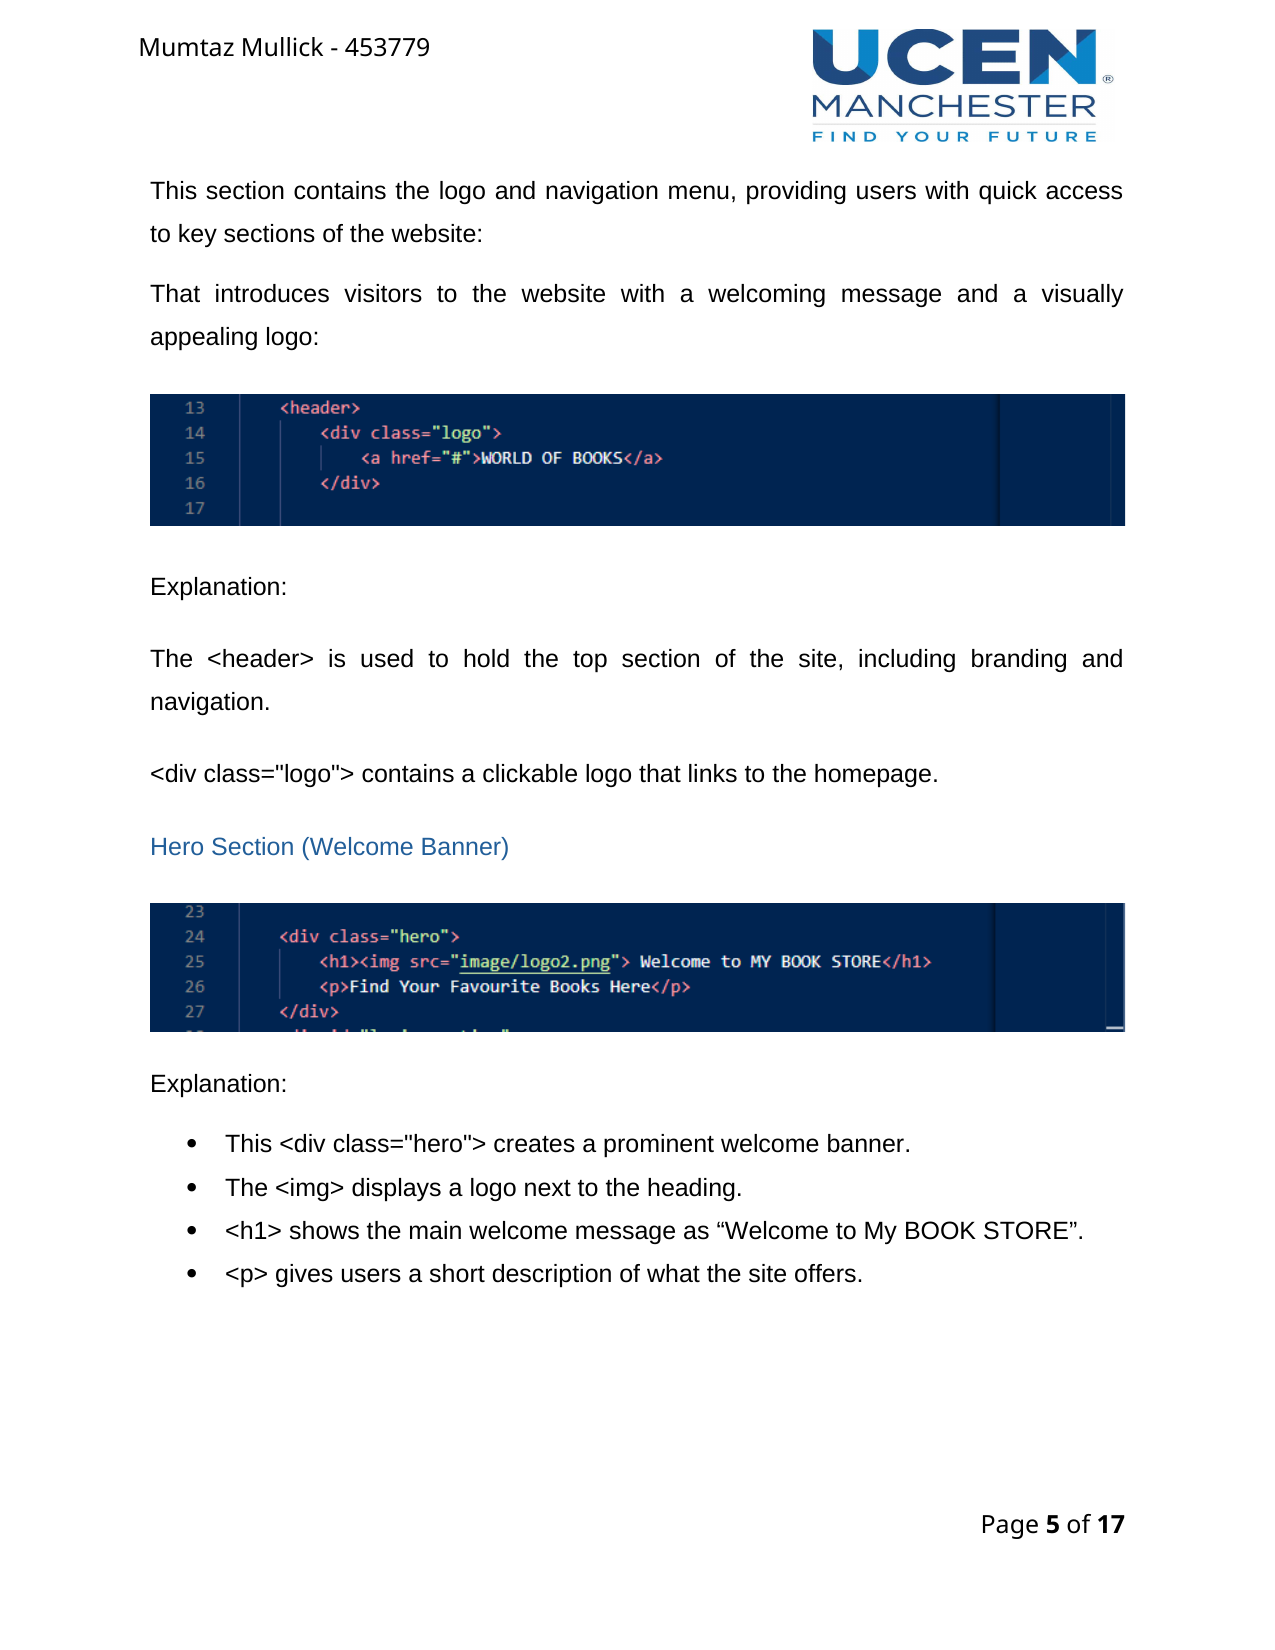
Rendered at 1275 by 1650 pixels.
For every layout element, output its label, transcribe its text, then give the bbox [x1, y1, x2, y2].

list <p> gives users a short description of what the site offers. [187, 1259, 1125, 1288]
text Explanation: [150, 1069, 1125, 1098]
picture [150, 394, 1125, 526]
text This section contains the logo and navigation menu, providing users with quick access to key sections of the website: [150, 176, 1125, 248]
text <div class="logo"> contains a clickable logo that links to the homepage. [150, 759, 1125, 788]
list The <img> displays a logo next to the heading. [187, 1172, 1125, 1201]
picture [812, 29, 1115, 142]
list This <div class="hero"> creates a prominent welcome banner. [187, 1129, 1125, 1158]
text The <header> is used to hold the top section of the site, including branding and navigation. [150, 644, 1125, 716]
list <h1> shows the main welcome message as “Welcome to My BOOK STORE”. [187, 1216, 1125, 1244]
picture [150, 903, 1125, 1032]
text That introduces visitors to the website with a welcoming message and a visually appealing logo: [150, 279, 1125, 351]
text Explanation: [150, 572, 1125, 600]
subtitle Hero Section (Welcome Banner) [150, 832, 1125, 860]
